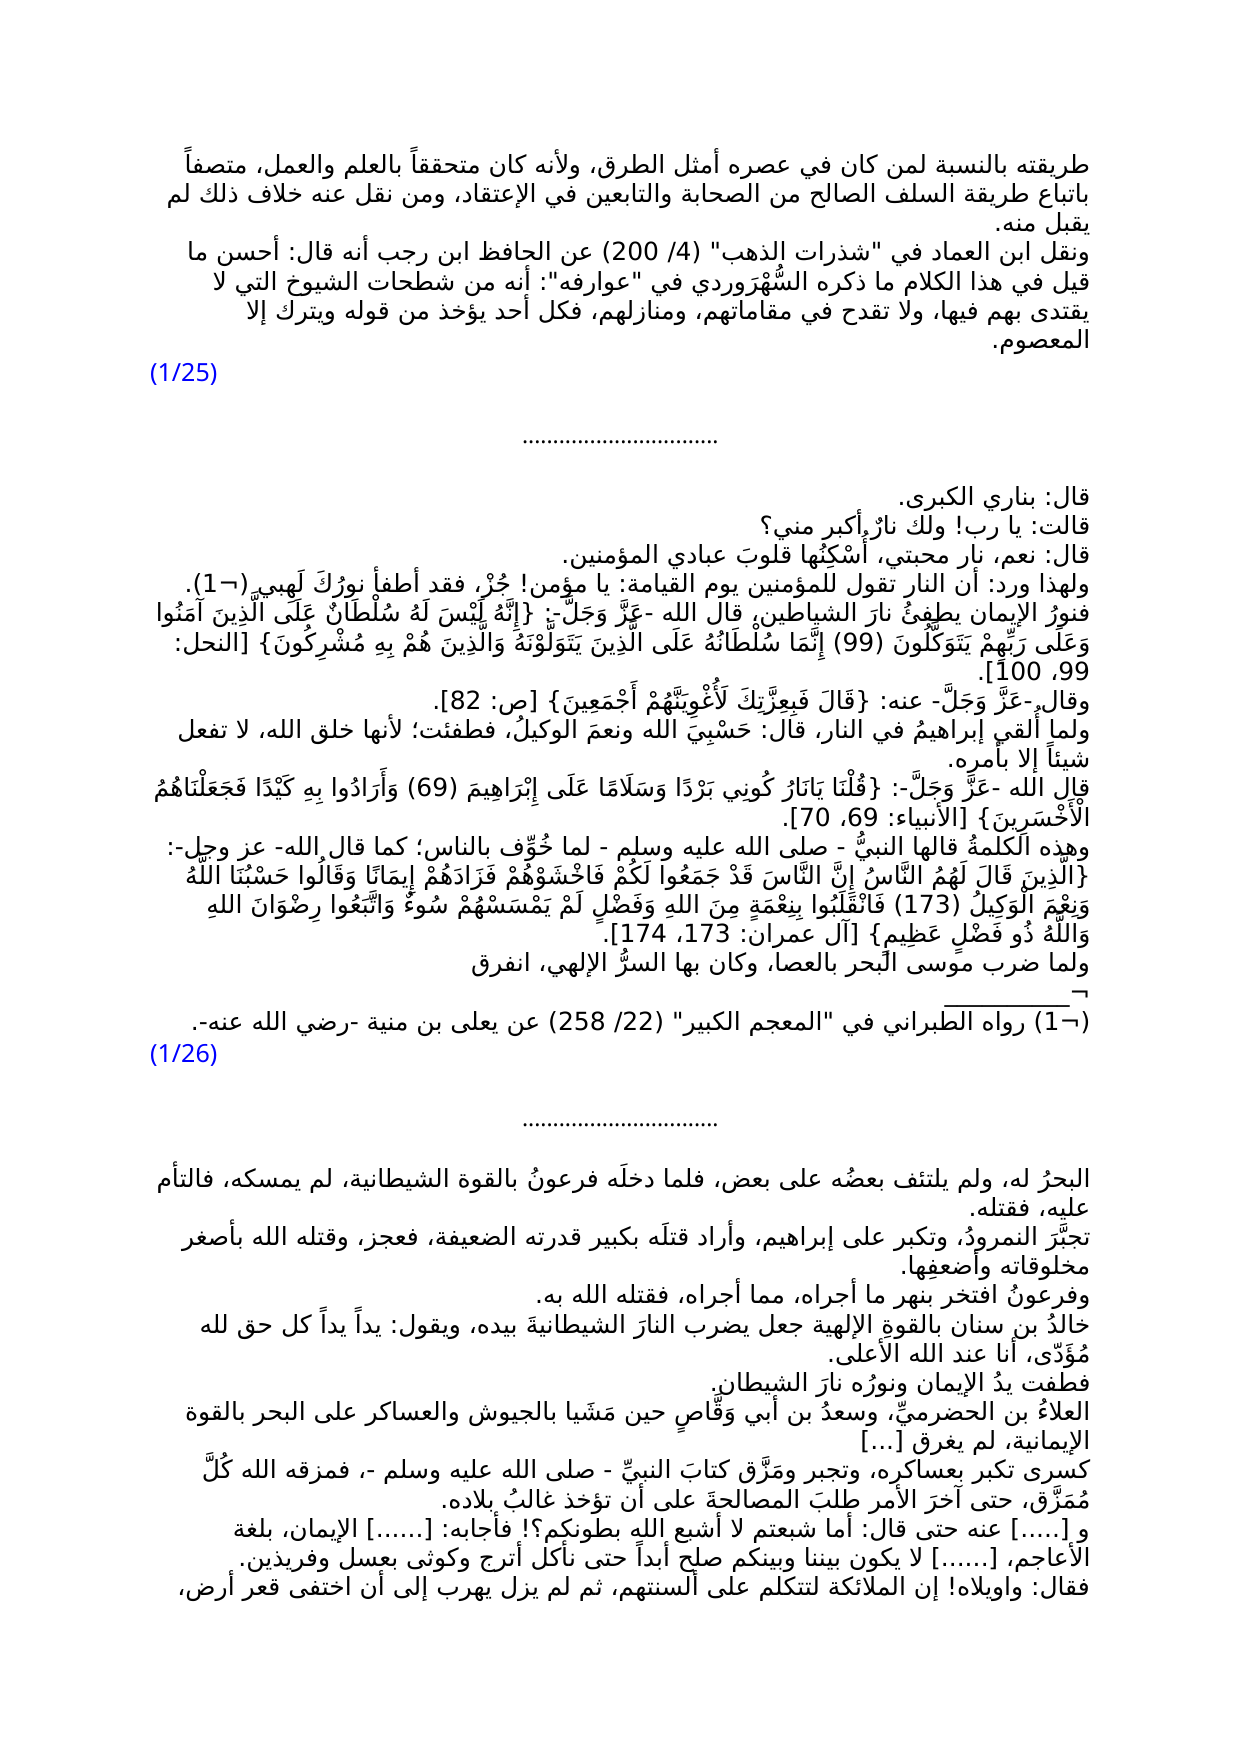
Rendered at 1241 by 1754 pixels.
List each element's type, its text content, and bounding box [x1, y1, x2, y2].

text (1/25) [150, 354, 1090, 388]
text (1/26) [150, 1036, 1090, 1070]
text قال: بناري الكبرى. قالت: يا رب! ولك نارٌ أكبر مني؟ قال: نعم، نار محبتي، أُسْكِنُها قلوبَ عبادي المؤمنين. ولهذا ورد: أن النار تقول للمؤمنين يوم القيامة: يا مؤمن! جُزْ، فقد أطفأ نورُكَ لَهِبي (¬1). فنورُ الإيمان يطفئُ نارَ الشياطين، قال الله -عَزَّ وَجَلَّ-: {إِنَّهُ لَيْسَ لَهُ سُلْطَانٌ عَلَى الَّذِينَ آمَنُوا وَعَلَى رَبِّهِمْ يَتَوَكَّلُونَ (99) إِنَّمَا سُلْطَانُهُ عَلَى الَّذِينَ يَتَوَلَّوْنَهُ وَالَّذِينَ هُمْ بِهِ مُشْرِكُونَ} [النحل: 99، 100]. وقال -عَزَّ وَجَلَّ- عنه: {قَالَ فَبِعِزَّتِكَ لَأُغْوِيَنَّهُمْ أَجْمَعِينَ} [ص: 82]. ولما أُلقي إبراهيمُ في النار، قال: حَسْبِيَ الله ونعمَ الوكيلُ، فطفئت؛ لأنها خلق الله، لا تفعل شيئاً إلا بأمره. قال الله -عَزَّ وَجَلَّ-: {قُلْنَا يَانَارُ كُونِي بَرْدًا وَسَلَامًا عَلَى إِبْرَاهِيمَ (69) وَأَرَادُوا بِهِ كَيْدًا فَجَعَلْنَاهُمُ الْأَخْسَرِينَ} [الأنبياء: 69، 70]. وهذه الكلمةُ قالها النبيُّ - صلى الله عليه وسلم - لما خُوِّف بالناس؛ كما قال الله- عز وجل-: {الَّذِينَ قَالَ لَهُمُ النَّاسُ إِنَّ النَّاسَ قَدْ جَمَعُوا لَكُمْ فَاخْشَوْهُمْ فَزَادَهُمْ إِيمَانًا وَقَالُوا حَسْبُنَا اللَّهُ وَنِعْمَ الْوَكِيلُ (173) فَانْقَلَبُوا بِنِعْمَةٍ مِنَ اللهِ وَفَضْلٍ لَمْ يَمْسَسْهُمْ سُوءٌ وَاتَّبَعُوا رِضْوَانَ اللهِ وَاللَّهُ ذُو فَضْلٍ عَظِيمٍ} [آل عمران: 173، 174]. ولما ضرب موسى البحر بالعصا، وكان بها السرُّ الإلهي، انفرق ¬__________ (¬1) رواه الطبراني في "المعجم الكبير" (22/ 258) عن يعلى بن منية -رضي الله عنه-. [150, 482, 1090, 1036]
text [150, 1164, 1090, 1601]
text ................................ [150, 388, 1090, 482]
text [150, 150, 1090, 354]
text ................................ [150, 1070, 1090, 1164]
